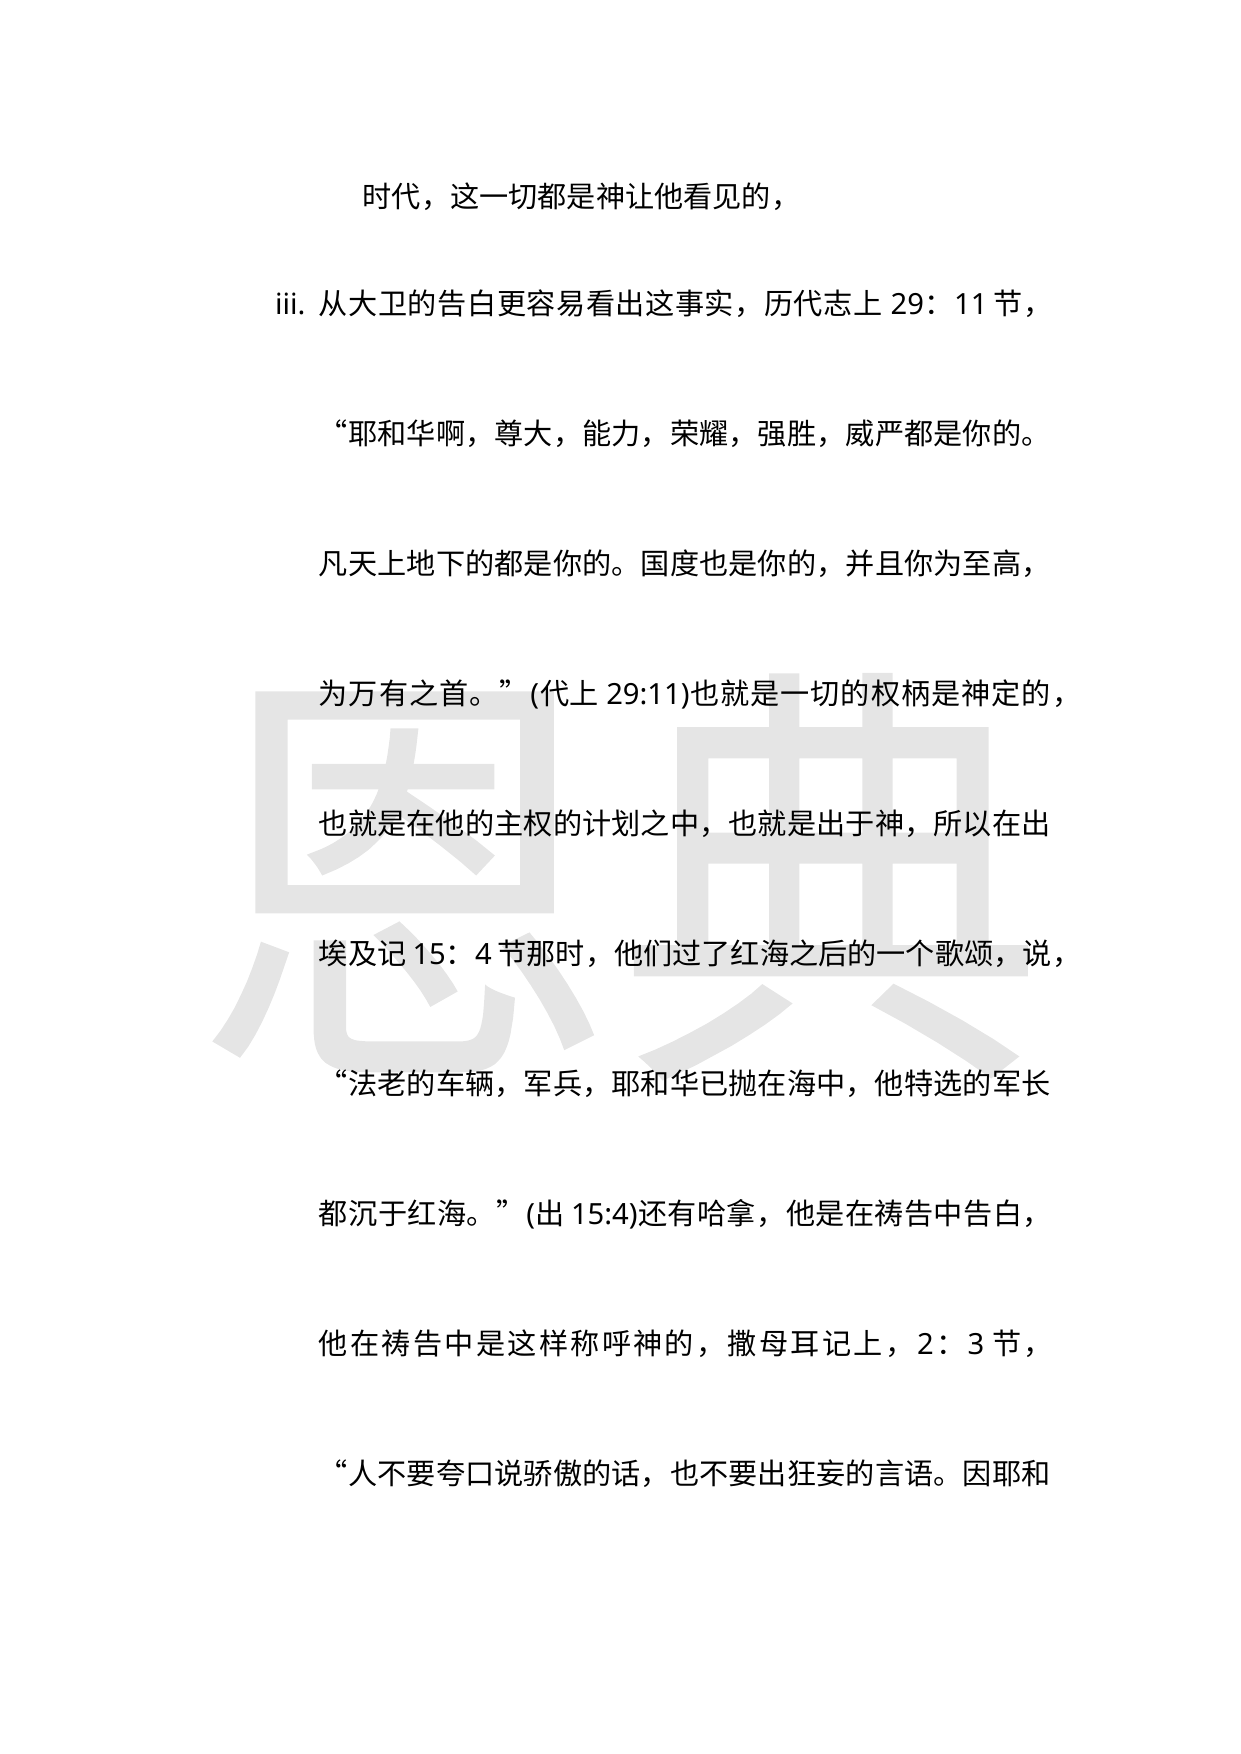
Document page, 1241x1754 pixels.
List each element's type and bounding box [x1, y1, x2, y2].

list [319, 162, 1053, 227]
list [275, 269, 1053, 1504]
